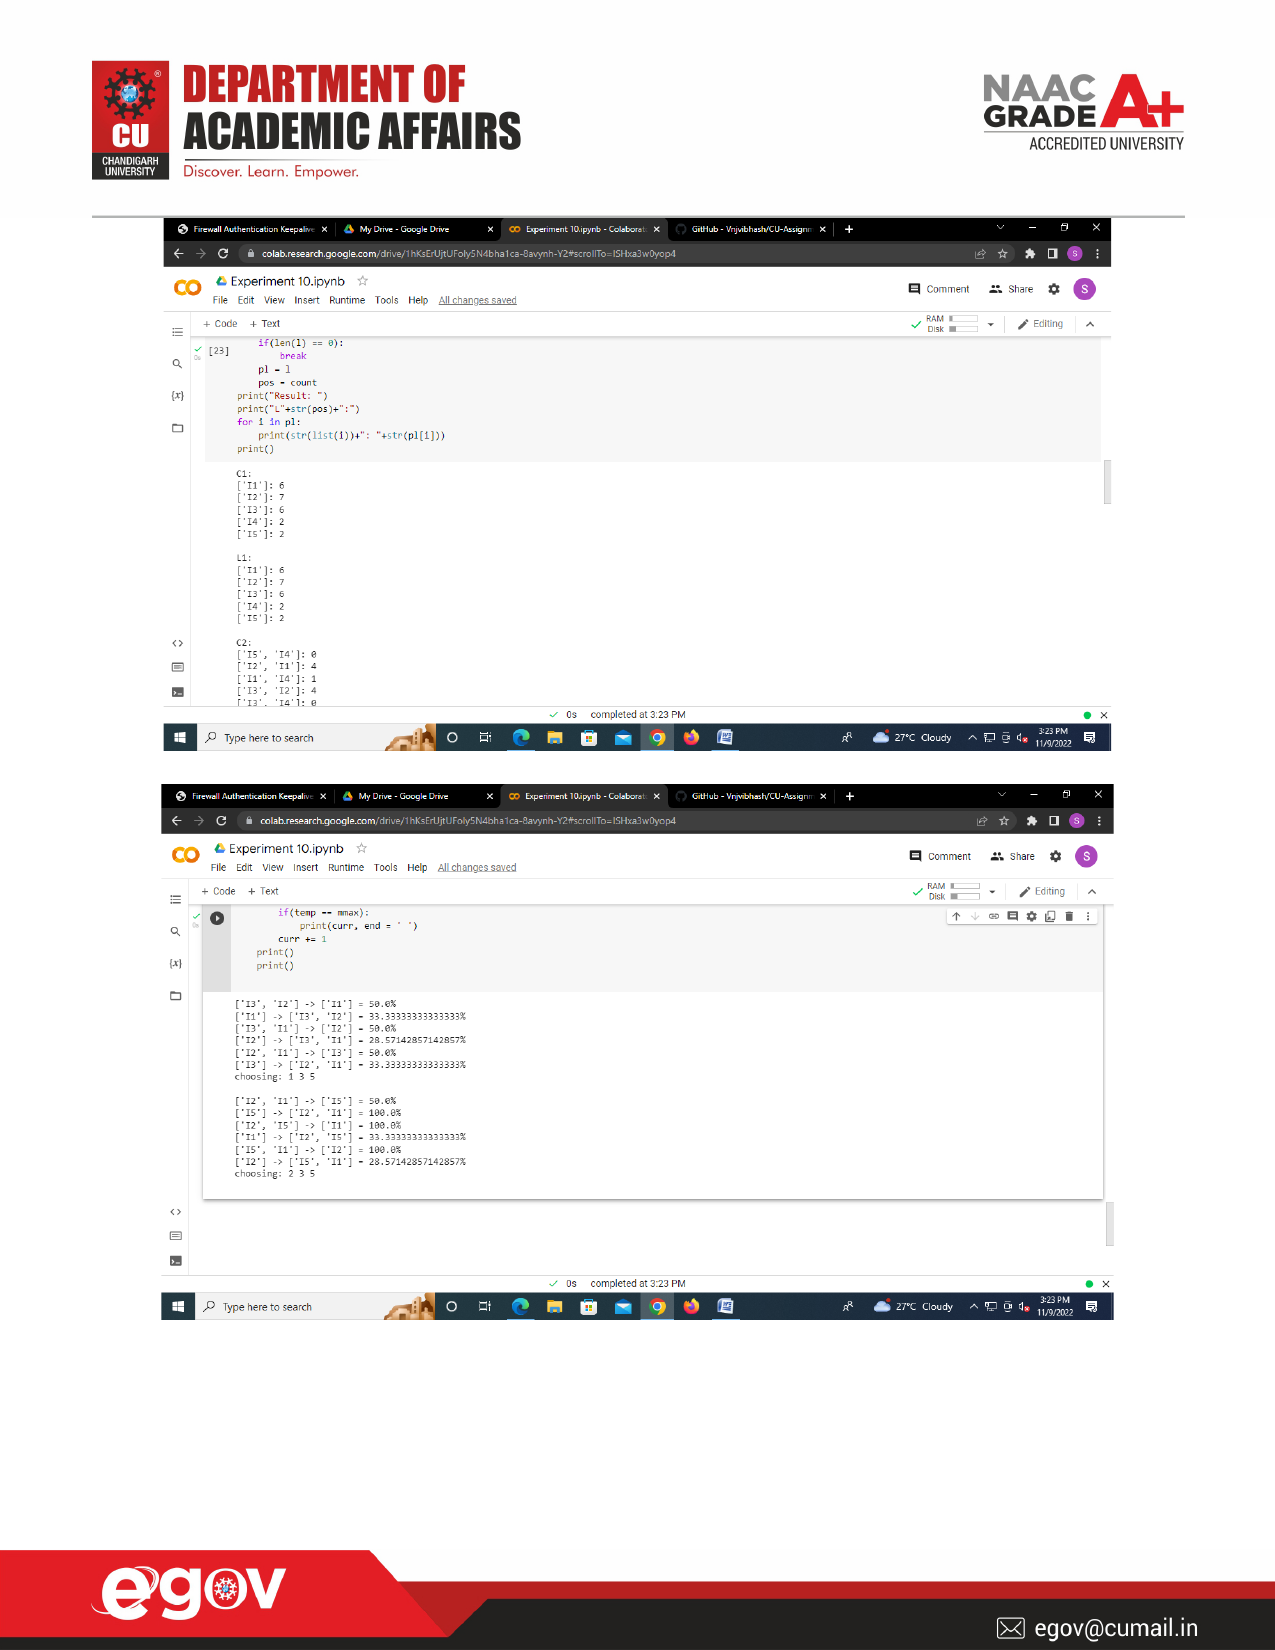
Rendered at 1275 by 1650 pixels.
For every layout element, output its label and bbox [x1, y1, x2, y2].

picture [0, 1549, 1275, 1650]
picture [161, 784, 1114, 1320]
picture [0, 0, 1275, 751]
